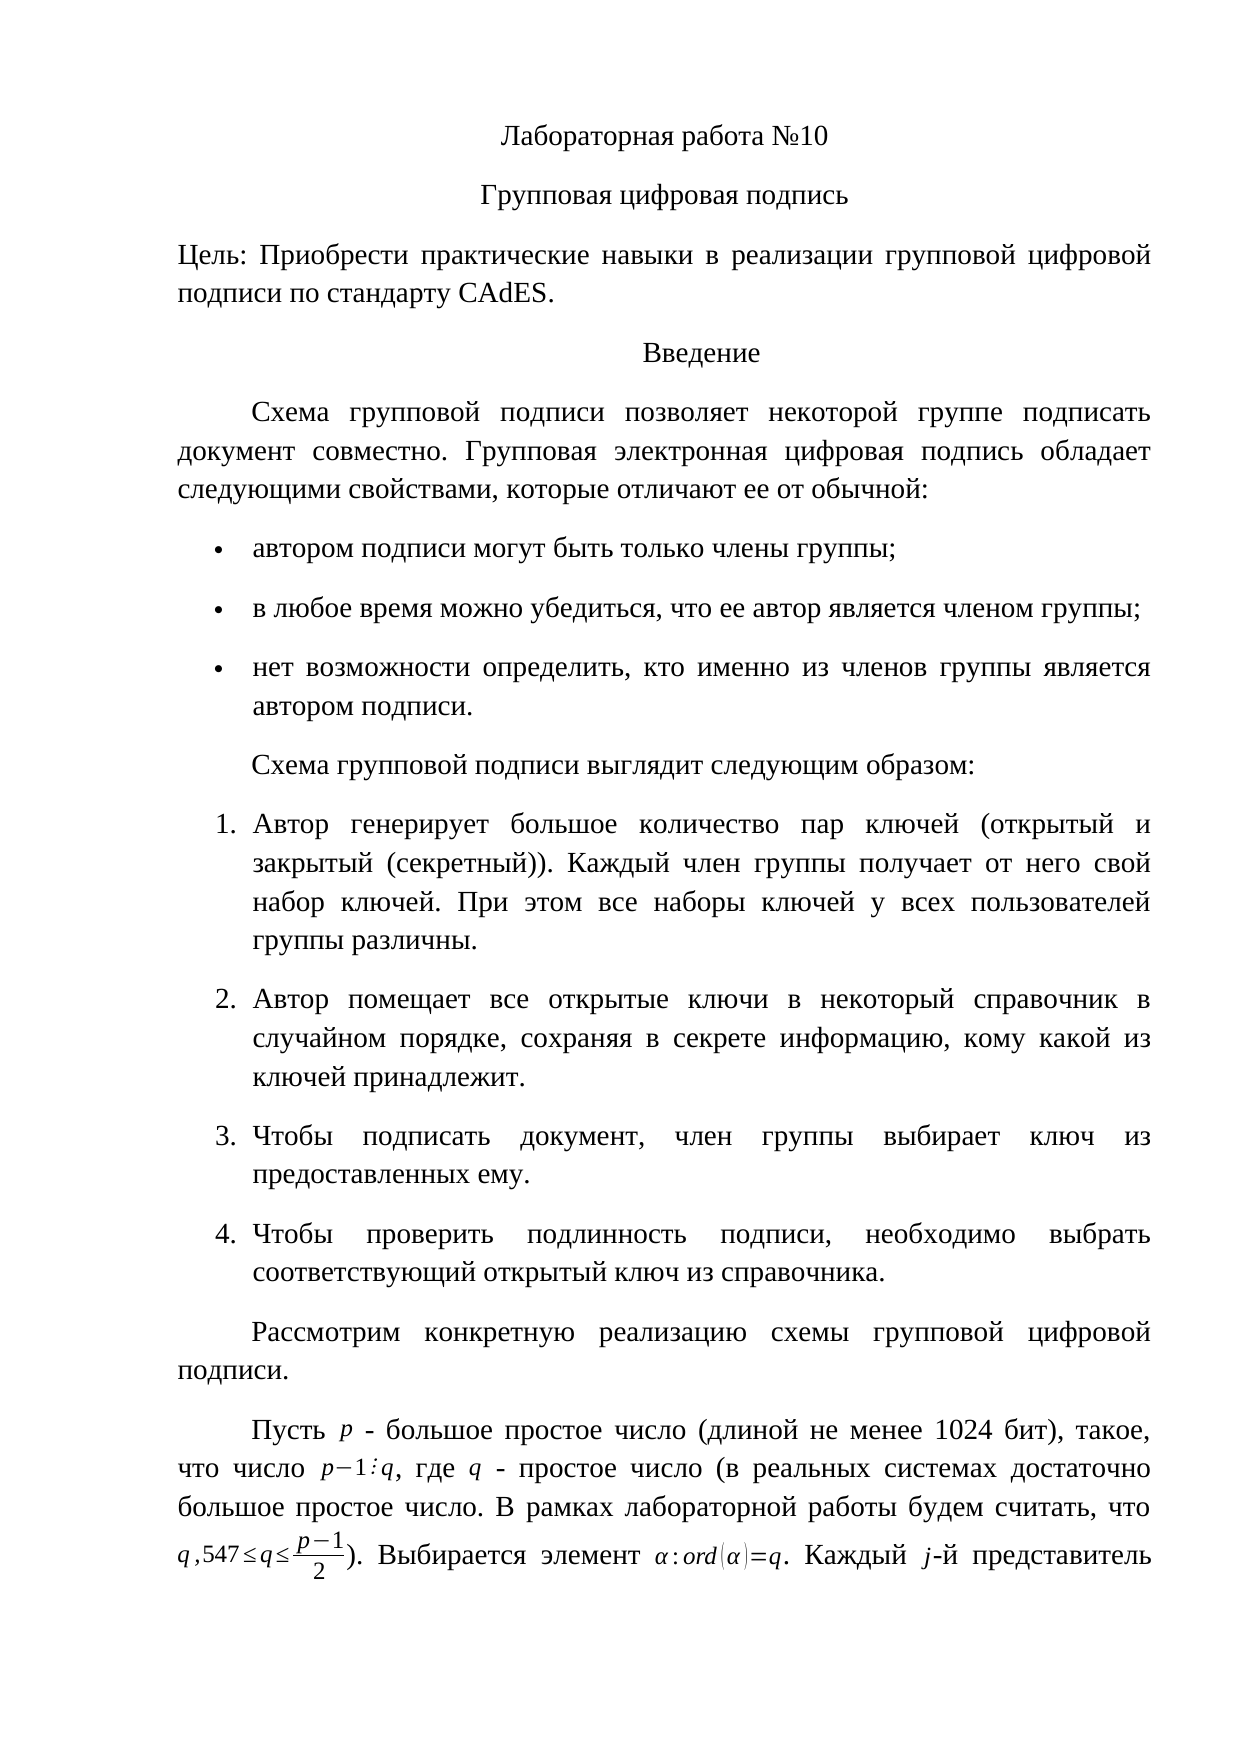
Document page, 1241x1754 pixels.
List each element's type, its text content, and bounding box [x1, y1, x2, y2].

text Рассмотрим конкретную реализацию схемы групповой цифровой подписи. [177, 1314, 1152, 1386]
text Схема групповой подписи выглядит следующим образом: [177, 747, 1152, 781]
list автором подписи могут быть только члены группы; [215, 531, 1152, 564]
list Чтобы подписать документ, член группы выбирает ключ из предоставленных ему. [215, 1118, 1152, 1190]
text Схема групповой подписи позволяет некоторой группе подписать документ совместно. Групповая электронная цифровая подпись обладает следующими свойствами, которые отличают ее от обычной: [177, 394, 1152, 505]
list в любое время можно убедиться, что ее автор является членом группы; [215, 590, 1152, 623]
list Чтобы проверить подлинность подписи, необходимо выбрать соответствующий открытый ключ из справочника. [215, 1216, 1152, 1288]
list нет возможности определить, кто именно из членов группы является автором подписи. [215, 649, 1152, 721]
text Цель: Приобрести практические навыки в реализации групповой цифровой подписи по стандарту CAdES. [177, 237, 1152, 309]
text Введение [177, 335, 1152, 368]
text Лабораторная работа №10 [177, 118, 1152, 152]
text Групповая цифровая подпись [177, 177, 1152, 211]
list Автор генерирует большое количество пар ключей (открытый и закрытый (секретный)). Каждый член группы получает от него свой набор ключей. При этом все наборы ключей у всех пользователей группы различны. [215, 807, 1152, 956]
list Автор помещает все открытые ключи в некоторый справочник в случайном порядке, сохраняя в секрете информацию, кому какой из ключей принадлежит. [215, 982, 1152, 1092]
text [177, 1412, 1152, 1586]
